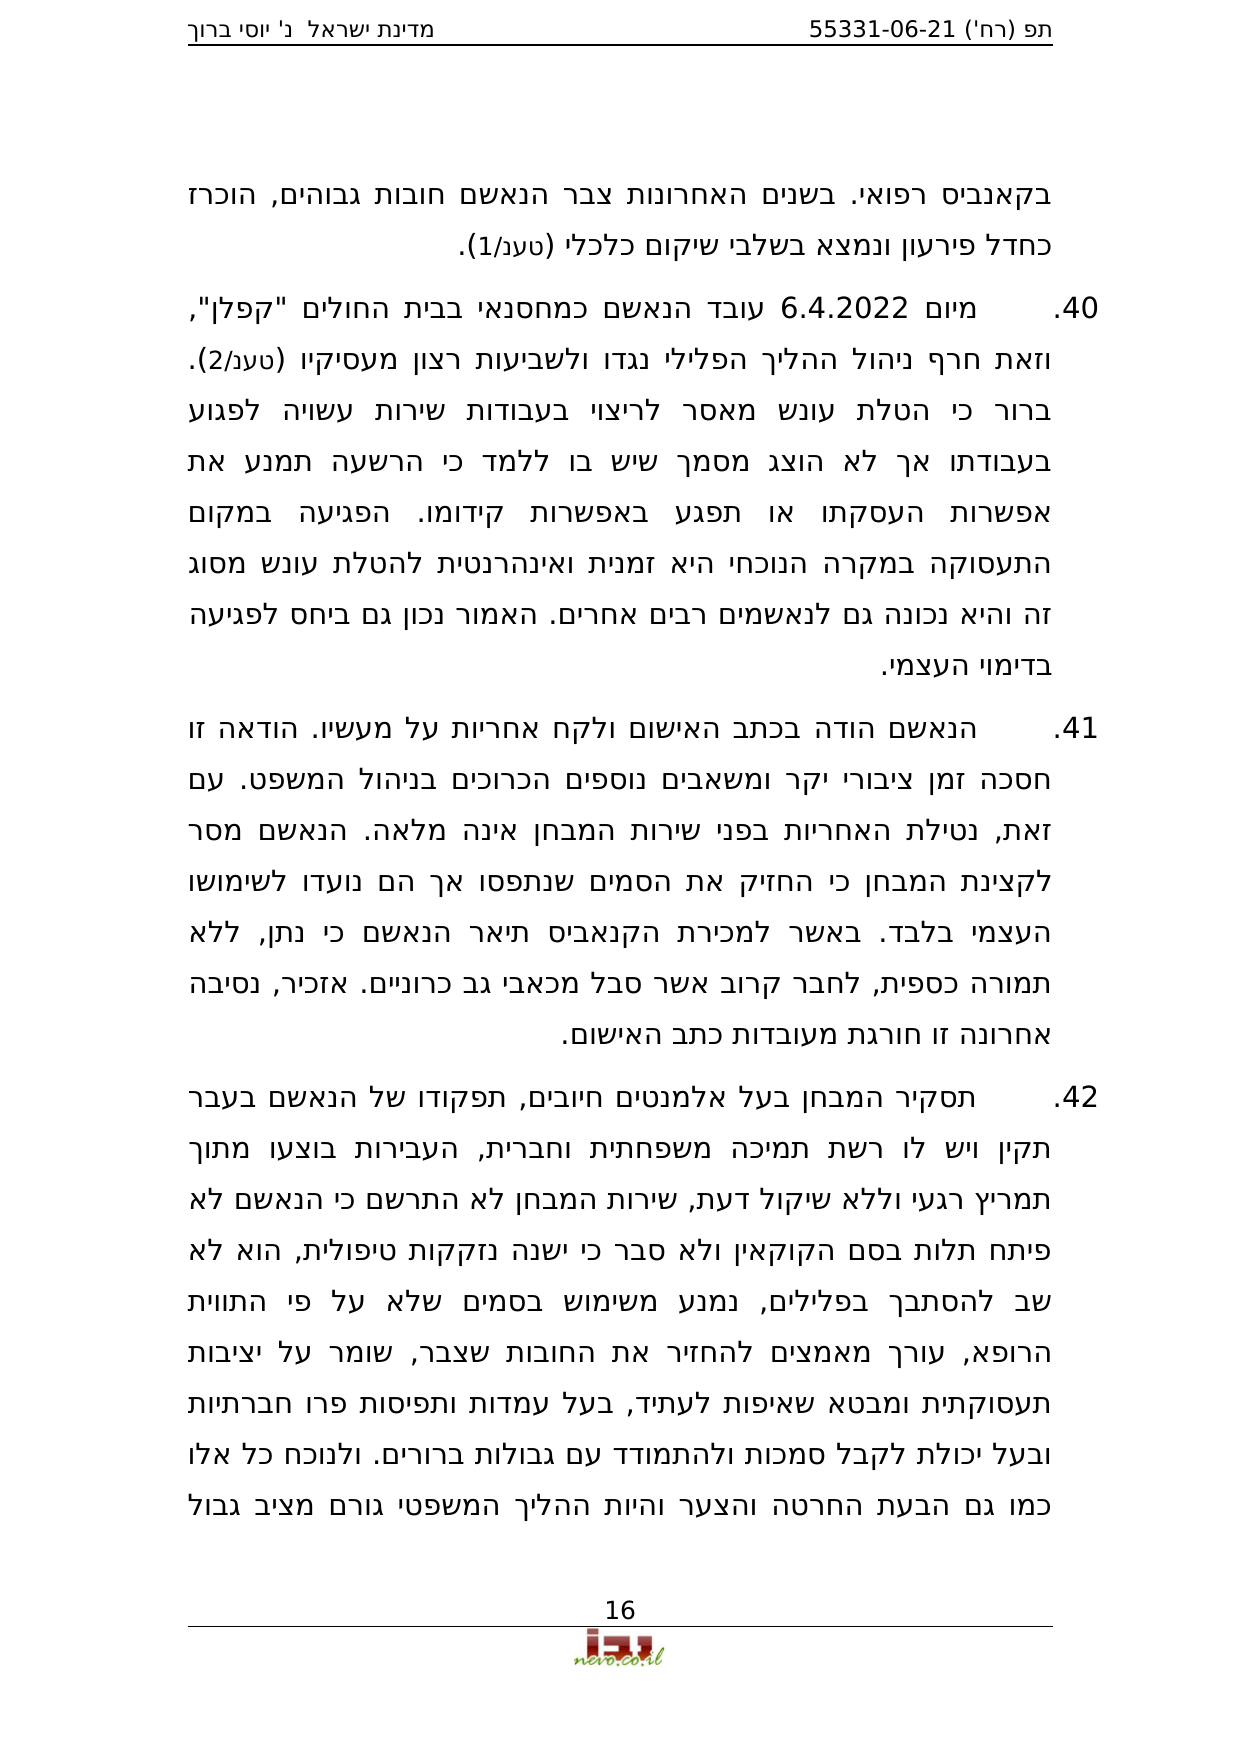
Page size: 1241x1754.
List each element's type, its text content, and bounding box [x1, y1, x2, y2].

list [187, 177, 1053, 262]
list מיום 6.4.2022 עובד הנאשם כמחסנאי בבית החולים "קפלן", וזאת חרף ניהול ההליך הפלילי נגדו ולשביעות רצון מעסיקיו (טענ/2). ברור כי הטלת עונש מאסר לריצוי בעבודות שירות עשויה לפגוע בעבודתו אך לא הוצג מסמך שיש בו ללמד כי הרשעה תמנע את אפשרות העסקתו או תפגע באפשרות קידומו. הפגיעה במקום התעסוקה במקרה הנוכחי היא זמנית ואינהרנטית להטלת עונש מסוג זה והיא נכונה גם לנאשמים רבים אחרים. האמור נכון גם ביחס לפגיעה בדימוי העצמי. [187, 292, 1053, 682]
picture [574, 1628, 666, 1667]
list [187, 1081, 1053, 1522]
list הנאשם הודה בכתב האישום ולקח אחריות על מעשיו. הודאה זו חסכה זמן ציבורי יקר ומשאבים נוספים הכרוכים בניהול המשפט. עם זאת, נטילת האחריות בפני שירות המבחן אינה מלאה. הנאשם מסר לקצינת המבחן כי החזיק את הסמים שנתפסו אך הם נועדו לשימושו העצמי בלבד. באשר למכירת הקנאביס תיאר הנאשם כי נתן, ללא תמורה כספית, לחבר קרוב אשר סבל מכאבי גב כרוניים. אזכיר, נסיבה אחרונה זו חורגת מעובדות כתב האישום. [187, 712, 1053, 1051]
